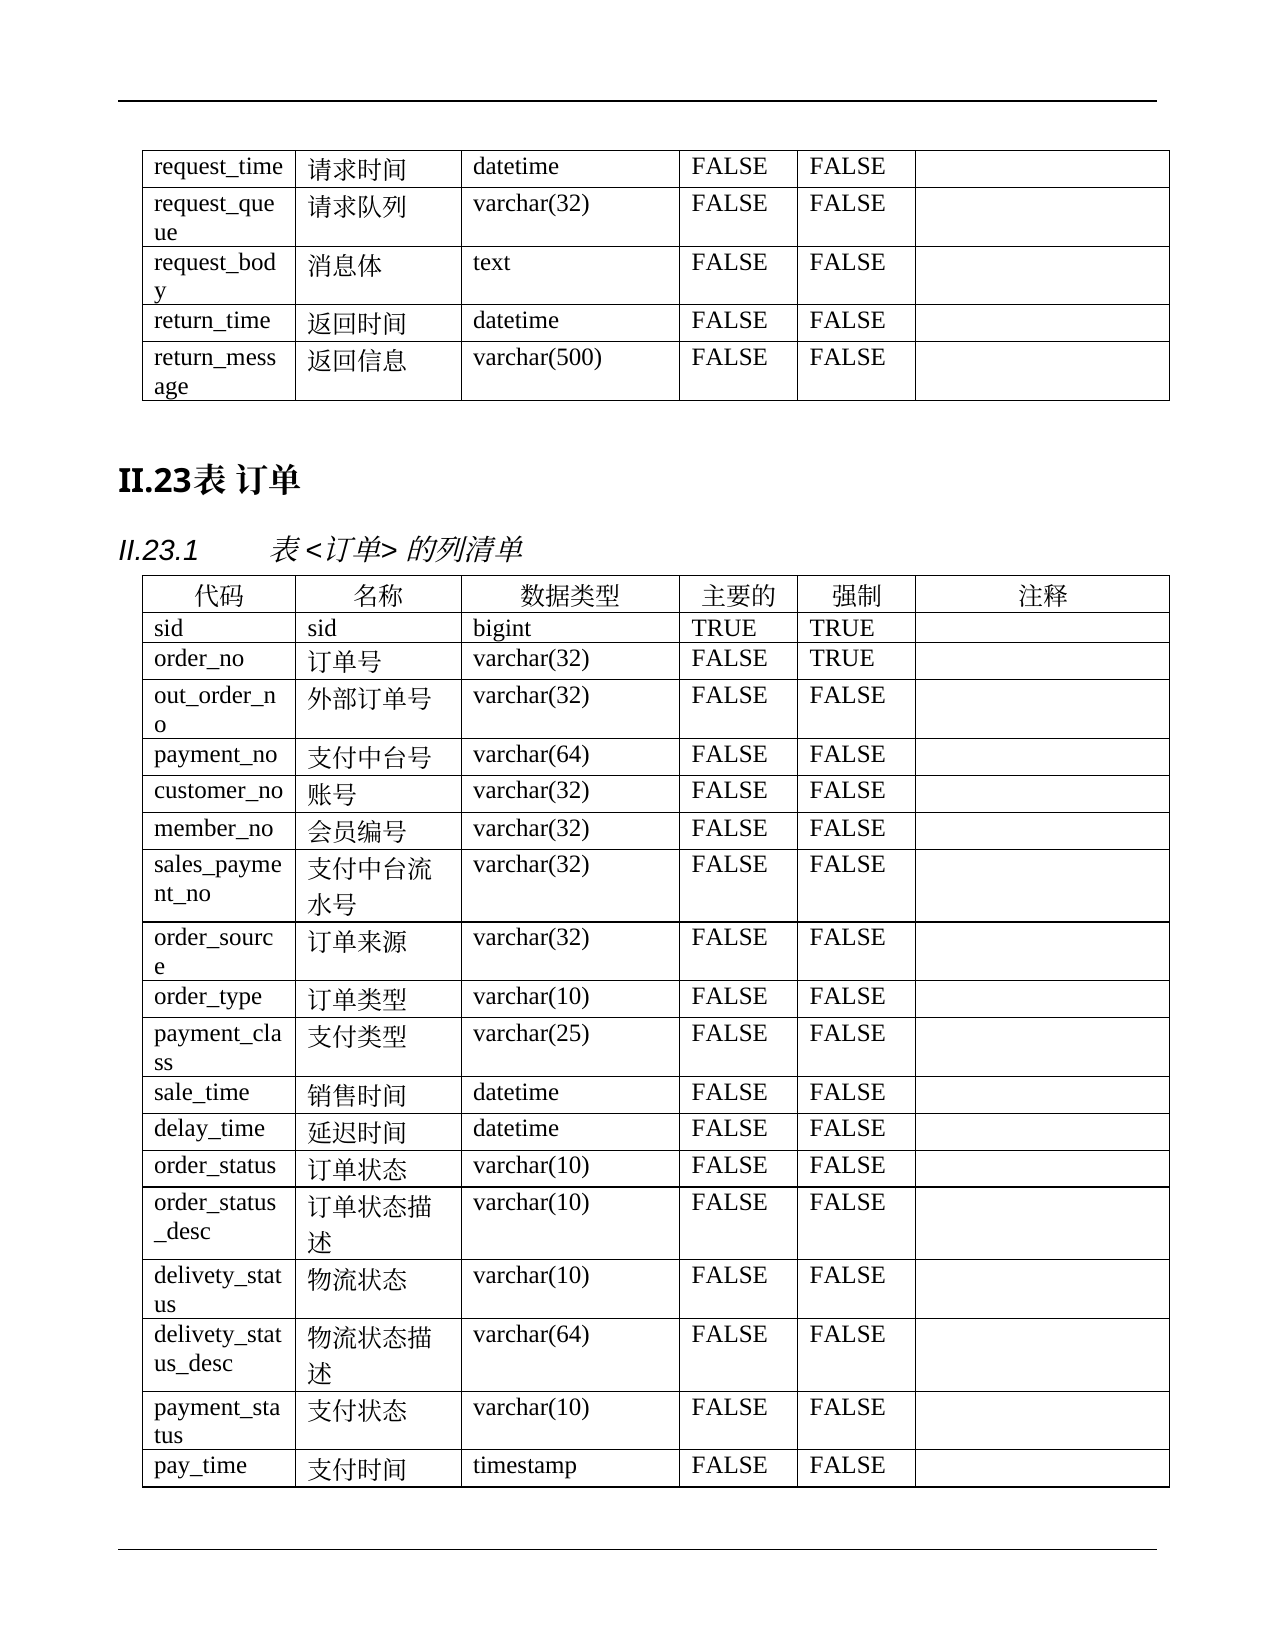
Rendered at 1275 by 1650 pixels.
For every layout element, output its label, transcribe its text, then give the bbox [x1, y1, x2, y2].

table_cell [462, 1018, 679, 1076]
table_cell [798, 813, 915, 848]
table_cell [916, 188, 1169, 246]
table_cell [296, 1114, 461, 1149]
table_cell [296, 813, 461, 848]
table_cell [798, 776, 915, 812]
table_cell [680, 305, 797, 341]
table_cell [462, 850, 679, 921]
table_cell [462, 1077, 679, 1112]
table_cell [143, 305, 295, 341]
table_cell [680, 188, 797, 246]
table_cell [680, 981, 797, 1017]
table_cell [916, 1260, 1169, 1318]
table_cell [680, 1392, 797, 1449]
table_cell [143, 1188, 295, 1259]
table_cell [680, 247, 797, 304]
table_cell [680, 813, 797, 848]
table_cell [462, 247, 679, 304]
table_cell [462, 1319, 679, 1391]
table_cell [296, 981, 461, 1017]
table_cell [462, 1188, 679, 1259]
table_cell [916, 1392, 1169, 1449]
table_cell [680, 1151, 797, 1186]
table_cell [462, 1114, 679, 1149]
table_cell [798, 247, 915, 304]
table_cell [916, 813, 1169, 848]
table_cell 请求时间 [296, 151, 461, 187]
table_cell request_time [143, 151, 295, 187]
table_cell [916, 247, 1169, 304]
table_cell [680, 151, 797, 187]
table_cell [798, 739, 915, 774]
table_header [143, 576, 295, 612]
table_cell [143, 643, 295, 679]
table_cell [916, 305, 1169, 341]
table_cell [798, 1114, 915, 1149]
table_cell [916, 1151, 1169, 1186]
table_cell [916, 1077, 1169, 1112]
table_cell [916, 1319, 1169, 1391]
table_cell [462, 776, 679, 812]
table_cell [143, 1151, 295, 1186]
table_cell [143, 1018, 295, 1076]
subtitle 表 <订单> 的列清单 [118, 527, 1157, 569]
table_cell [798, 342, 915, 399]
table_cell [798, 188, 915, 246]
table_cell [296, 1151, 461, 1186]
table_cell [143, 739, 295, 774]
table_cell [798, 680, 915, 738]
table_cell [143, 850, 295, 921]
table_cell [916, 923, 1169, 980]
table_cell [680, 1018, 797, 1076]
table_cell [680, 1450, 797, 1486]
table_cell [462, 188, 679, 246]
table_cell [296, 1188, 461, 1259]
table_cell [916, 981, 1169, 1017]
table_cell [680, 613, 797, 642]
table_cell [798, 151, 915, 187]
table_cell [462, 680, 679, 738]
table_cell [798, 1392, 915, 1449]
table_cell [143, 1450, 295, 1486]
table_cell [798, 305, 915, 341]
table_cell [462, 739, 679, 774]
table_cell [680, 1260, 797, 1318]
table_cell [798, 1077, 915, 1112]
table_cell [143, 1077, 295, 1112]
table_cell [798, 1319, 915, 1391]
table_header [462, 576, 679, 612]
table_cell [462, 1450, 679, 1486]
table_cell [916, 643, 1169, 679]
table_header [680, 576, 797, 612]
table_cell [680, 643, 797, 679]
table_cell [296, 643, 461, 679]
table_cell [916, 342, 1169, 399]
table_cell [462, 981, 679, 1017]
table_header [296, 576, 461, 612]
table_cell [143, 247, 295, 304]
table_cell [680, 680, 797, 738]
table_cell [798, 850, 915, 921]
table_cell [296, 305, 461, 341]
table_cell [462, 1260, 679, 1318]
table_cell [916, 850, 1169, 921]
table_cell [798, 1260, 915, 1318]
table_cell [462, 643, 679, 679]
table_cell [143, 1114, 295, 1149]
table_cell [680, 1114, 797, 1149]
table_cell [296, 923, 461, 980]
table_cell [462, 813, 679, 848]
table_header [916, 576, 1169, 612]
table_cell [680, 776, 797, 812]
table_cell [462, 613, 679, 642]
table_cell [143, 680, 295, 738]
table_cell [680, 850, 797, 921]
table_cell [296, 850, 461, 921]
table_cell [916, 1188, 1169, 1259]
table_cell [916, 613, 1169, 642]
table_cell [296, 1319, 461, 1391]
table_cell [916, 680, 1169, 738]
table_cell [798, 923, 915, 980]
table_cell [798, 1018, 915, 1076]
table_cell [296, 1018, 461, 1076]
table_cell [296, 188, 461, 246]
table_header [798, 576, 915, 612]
subtitle 表 订单 [118, 454, 1157, 502]
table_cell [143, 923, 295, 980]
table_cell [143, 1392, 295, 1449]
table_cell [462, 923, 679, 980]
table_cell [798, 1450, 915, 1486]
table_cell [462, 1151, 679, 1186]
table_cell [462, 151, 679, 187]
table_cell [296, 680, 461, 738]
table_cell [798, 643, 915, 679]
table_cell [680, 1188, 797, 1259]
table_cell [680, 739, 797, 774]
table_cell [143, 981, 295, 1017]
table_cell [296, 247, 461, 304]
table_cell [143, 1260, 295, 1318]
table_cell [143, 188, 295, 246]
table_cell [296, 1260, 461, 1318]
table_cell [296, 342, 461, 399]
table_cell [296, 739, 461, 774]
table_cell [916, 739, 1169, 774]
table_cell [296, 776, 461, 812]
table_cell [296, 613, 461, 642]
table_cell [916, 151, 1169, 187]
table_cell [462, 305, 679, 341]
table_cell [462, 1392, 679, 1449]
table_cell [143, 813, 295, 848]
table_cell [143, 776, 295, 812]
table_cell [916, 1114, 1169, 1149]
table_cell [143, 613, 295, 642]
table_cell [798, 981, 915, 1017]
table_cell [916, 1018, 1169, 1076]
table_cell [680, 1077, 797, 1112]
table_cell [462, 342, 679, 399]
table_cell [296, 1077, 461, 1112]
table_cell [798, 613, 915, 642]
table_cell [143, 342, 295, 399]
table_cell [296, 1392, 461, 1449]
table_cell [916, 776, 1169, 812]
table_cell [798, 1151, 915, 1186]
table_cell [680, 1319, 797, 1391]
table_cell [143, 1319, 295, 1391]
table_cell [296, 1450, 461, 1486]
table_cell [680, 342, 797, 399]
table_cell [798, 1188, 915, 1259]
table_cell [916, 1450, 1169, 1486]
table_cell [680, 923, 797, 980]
